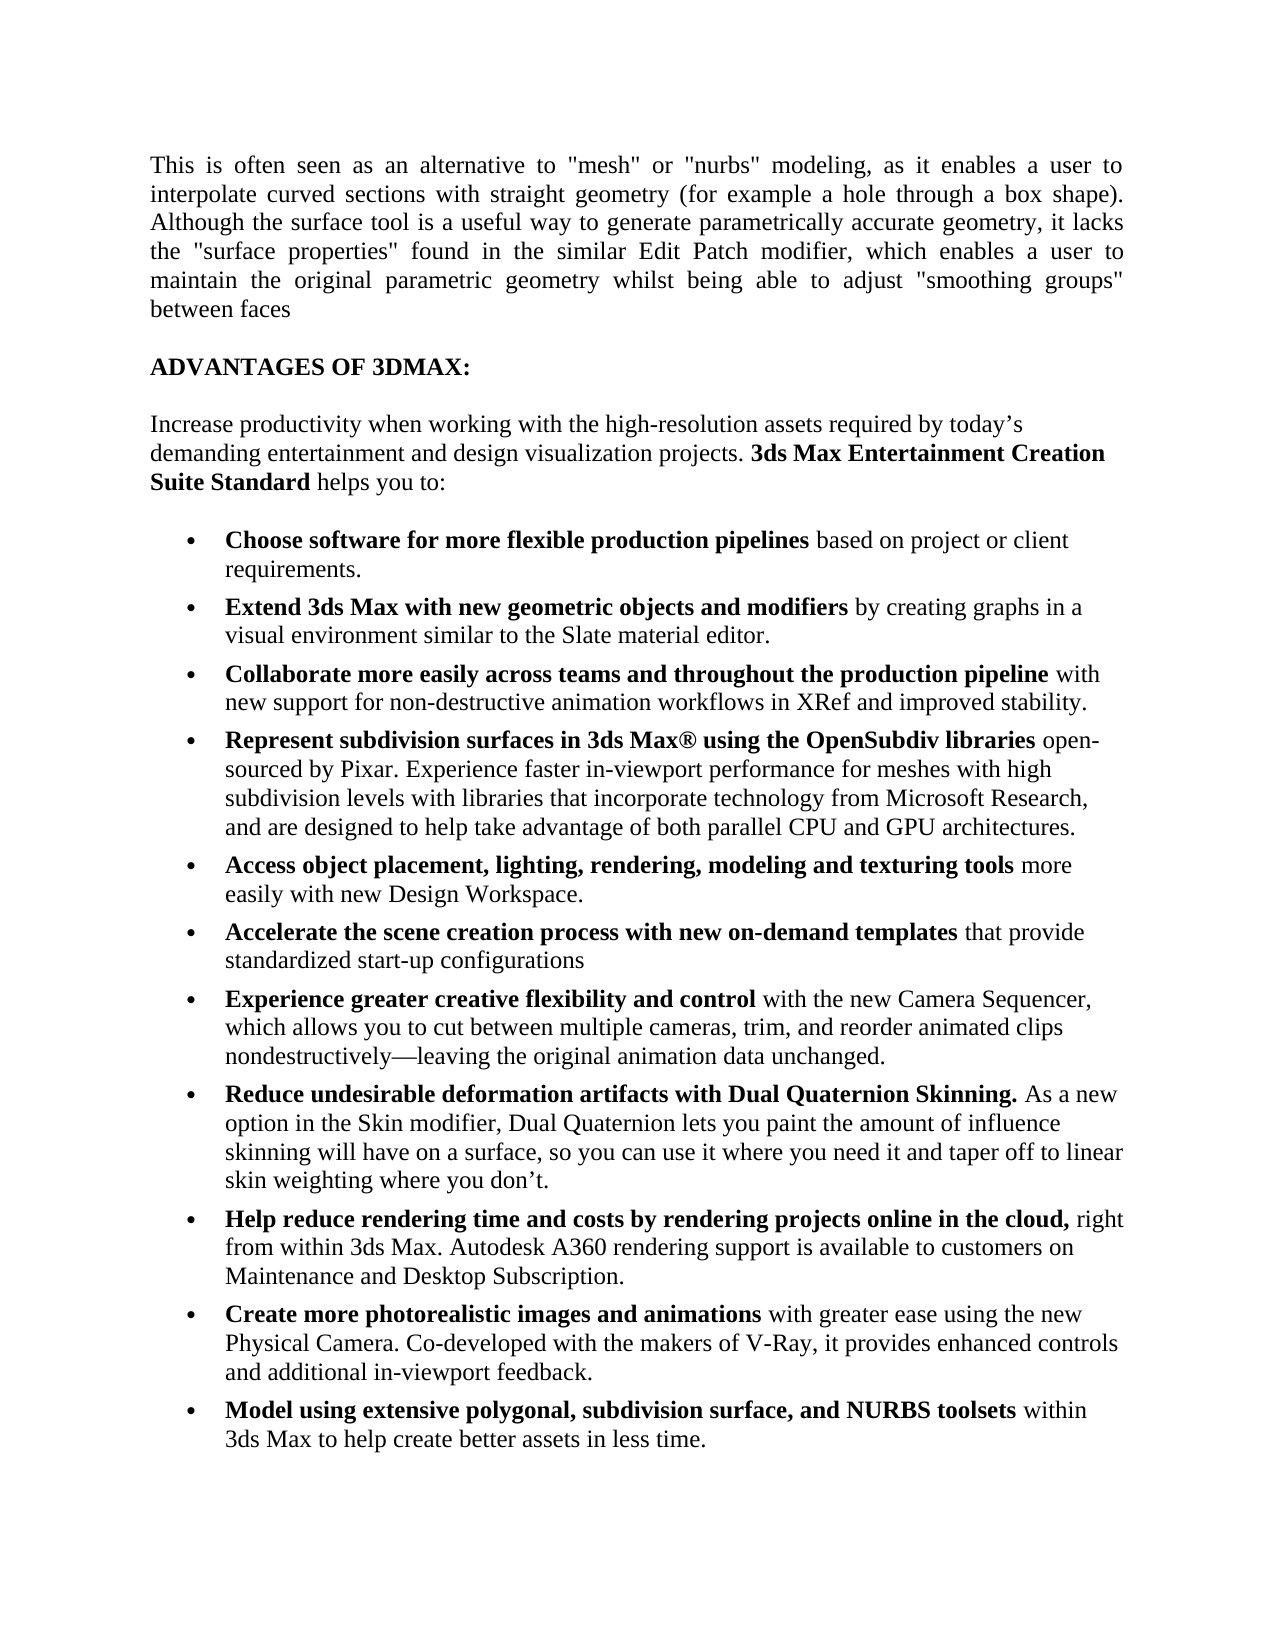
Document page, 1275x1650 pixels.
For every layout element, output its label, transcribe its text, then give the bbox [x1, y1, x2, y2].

list Help reduce rendering time and costs by rendering projects online in the cloud, right from within 3ds Max. Autodesk A360 rendering support is available to customers on Maintenance and Desktop Subscription. [187, 1204, 1125, 1290]
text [150, 150, 1125, 322]
list Represent subdivision surfaces in 3ds Max® using the OpenSubdiv libraries open-sourced by Pixar. Experience faster in-viewport performance for meshes with high subdivision levels with libraries that incorporate technology from Microsoft Research, and are designed to help take advantage of both parallel CPU and GPU architectures. [187, 726, 1125, 841]
list Create more photorealistic images and animations with greater ease using the new Physical Camera. Co-developed with the makers of V-Ray, it provides enhanced controls and additional in-viewport feedback. [187, 1299, 1125, 1386]
list Model using extensive polygonal, subdivision surface, and NURBS toolsets within 3ds Max to help create better assets in less time. [187, 1395, 1125, 1452]
text Advantages of 3DMAX: [150, 352, 1125, 380]
list Accelerate the scene creation process with new on-demand templates that provide standardized start-up configurations [187, 917, 1125, 974]
list Choose software for more flexible production pipelines based on project or client requirements. [187, 525, 1125, 582]
list Reduce undesirable deformation artifacts with Dual Quaternion Skinning. As a new option in the Skin modifier, Dual Quaternion lets you paint the amount of influence skinning will have on a surface, so you can use it where you need it and taper off to linear skin weighting where you don’t. [187, 1079, 1125, 1194]
text Increase productivity when working with the high-resolution assets required by today’s demanding entertainment and design visualization projects. 3ds Max Entertainment Creation Suite Standard helps you to: [150, 409, 1125, 496]
list Extend 3ds Max with new geometric objects and modifiers by creating graphs in a visual environment similar to the Slate material editor. [187, 592, 1125, 649]
list Access object placement, lighting, rendering, modeling and texturing tools more easily with new Design Workspace. [187, 850, 1125, 907]
list Collaborate more easily across teams and throughout the production pipeline with new support for non-destructive animation workflows in XRef and improved stability. [187, 659, 1125, 716]
list Experience greater creative flexibility and control with the new Camera Sequencer, which allows you to cut between multiple cameras, trim, and reorder animated clips nondestructively—leaving the original animation data unchanged. [187, 984, 1125, 1070]
